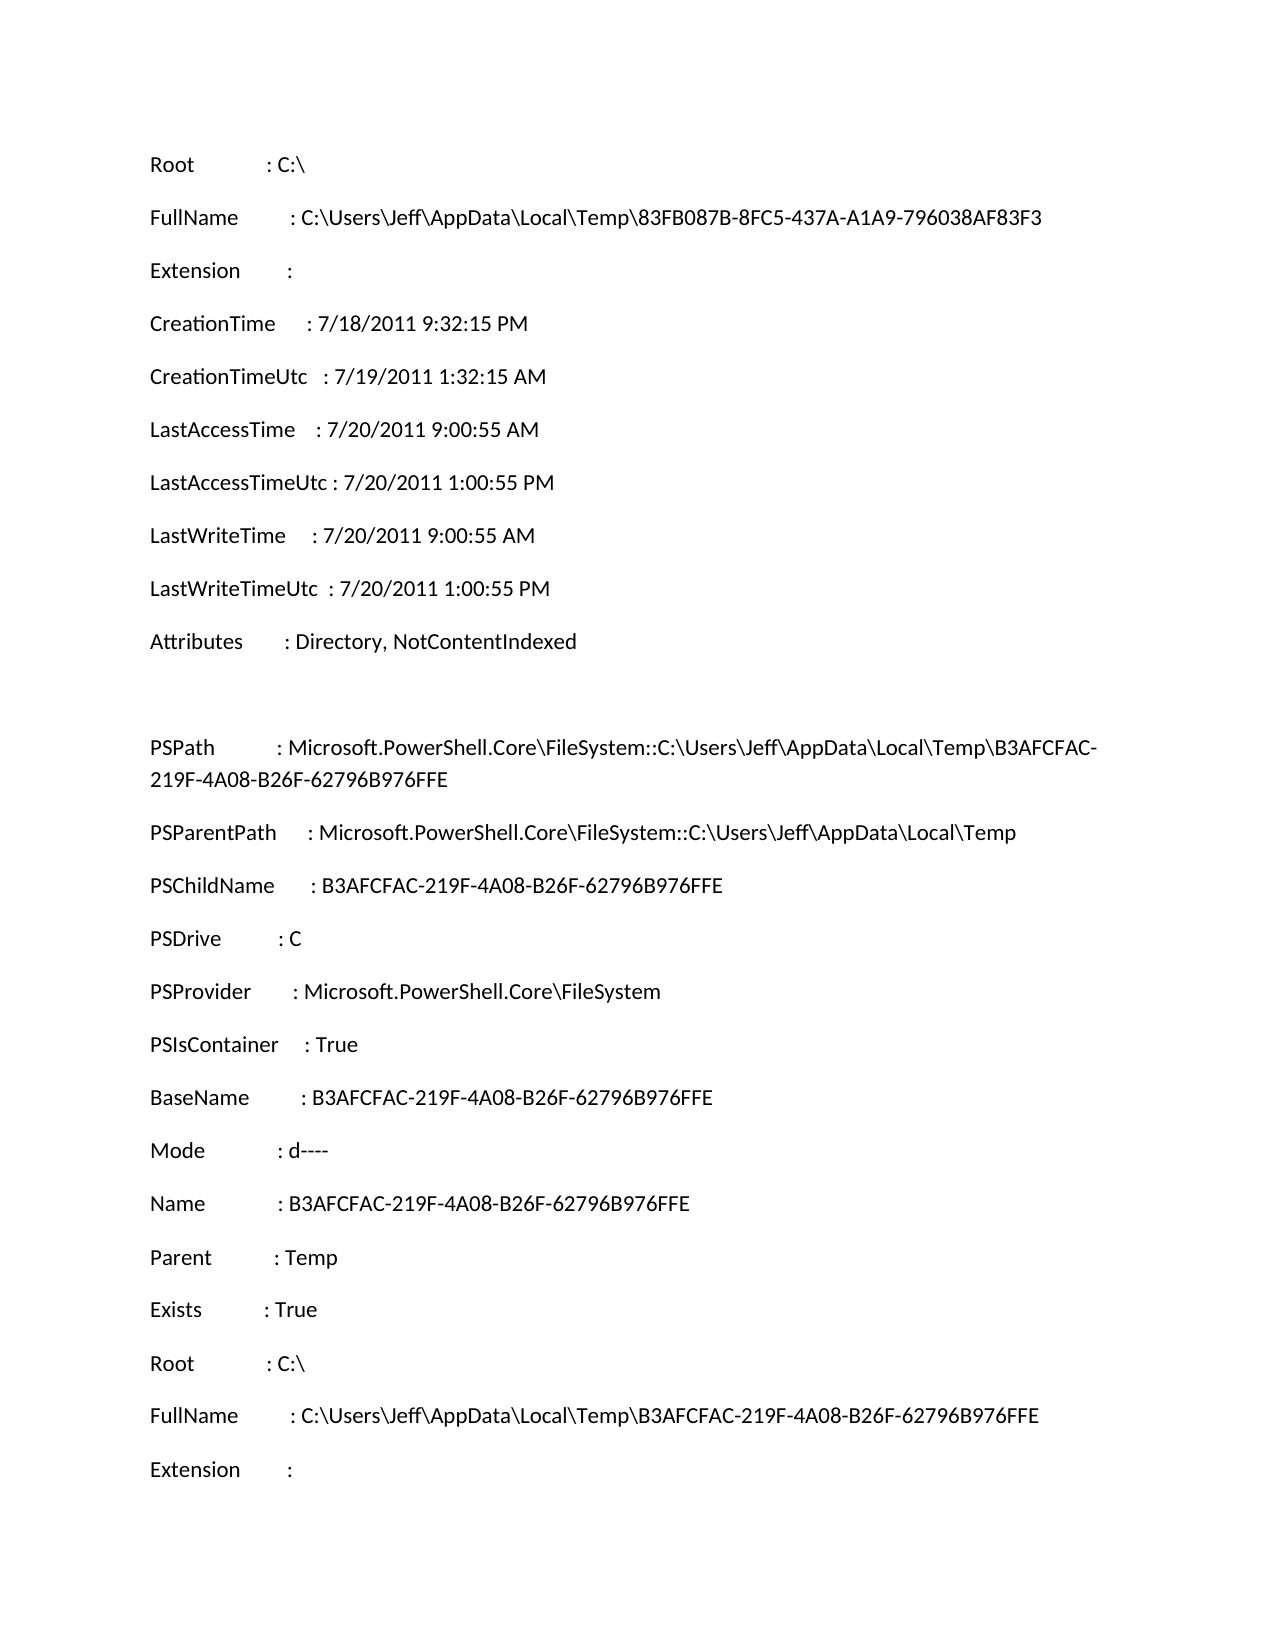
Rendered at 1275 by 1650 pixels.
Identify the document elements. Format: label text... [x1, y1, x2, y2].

text Attributes : Directory, NotContentIndexed [150, 627, 1125, 655]
text LastAccessTime : 7/20/2011 9:00:55 AM [150, 415, 1125, 443]
text Extension : [150, 256, 1125, 284]
text LastAccessTimeUtc : 7/20/2011 1:00:55 PM [150, 468, 1125, 496]
text Root : C:\ [150, 150, 1125, 178]
text BaseName : B3AFCFAC-219F-4A08-B26F-62796B976FFE [150, 1083, 1125, 1112]
text FullName : C:\Users\Jeff\AppData\Local\Temp\B3AFCFAC-219F-4A08-B26F-62796B976FFE [150, 1402, 1125, 1430]
text CreationTimeUtc : 7/19/2011 1:32:15 AM [150, 362, 1125, 390]
text Exists : True [150, 1296, 1125, 1324]
text LastWriteTime : 7/20/2011 9:00:55 AM [150, 521, 1125, 549]
text PSIsContainer : True [150, 1031, 1125, 1058]
text FullName : C:\Users\Jeff\AppData\Local\Temp\83FB087B-8FC5-437A-A1A9-796038AF83F3 [150, 203, 1125, 231]
text PSParentPath : Microsoft.PowerShell.Core\FileSystem::C:\Users\Jeff\AppData\Local\Temp [150, 818, 1125, 846]
text PSProvider : Microsoft.PowerShell.Core\FileSystem [150, 977, 1125, 1006]
text Name : B3AFCFAC-219F-4A08-B26F-62796B976FFE [150, 1189, 1125, 1218]
text Parent : Temp [150, 1243, 1125, 1271]
text CreationTime : 7/18/2011 9:32:15 PM [150, 309, 1125, 337]
text PSChildName : B3AFCFAC-219F-4A08-B26F-62796B976FFE [150, 871, 1125, 899]
text PSPath : Microsoft.PowerShell.Core\FileSystem::C:\Users\Jeff\AppData\Local\Temp\B3AFCFAC-219F-4A08-B26F-62796B976FFE [150, 733, 1125, 793]
text LastWriteTimeUtc : 7/20/2011 1:00:55 PM [150, 574, 1125, 602]
text Root : C:\ [150, 1349, 1125, 1377]
text Extension : [150, 1455, 1125, 1483]
text PSDrive : C [150, 924, 1125, 952]
text Mode : d---- [150, 1137, 1125, 1164]
